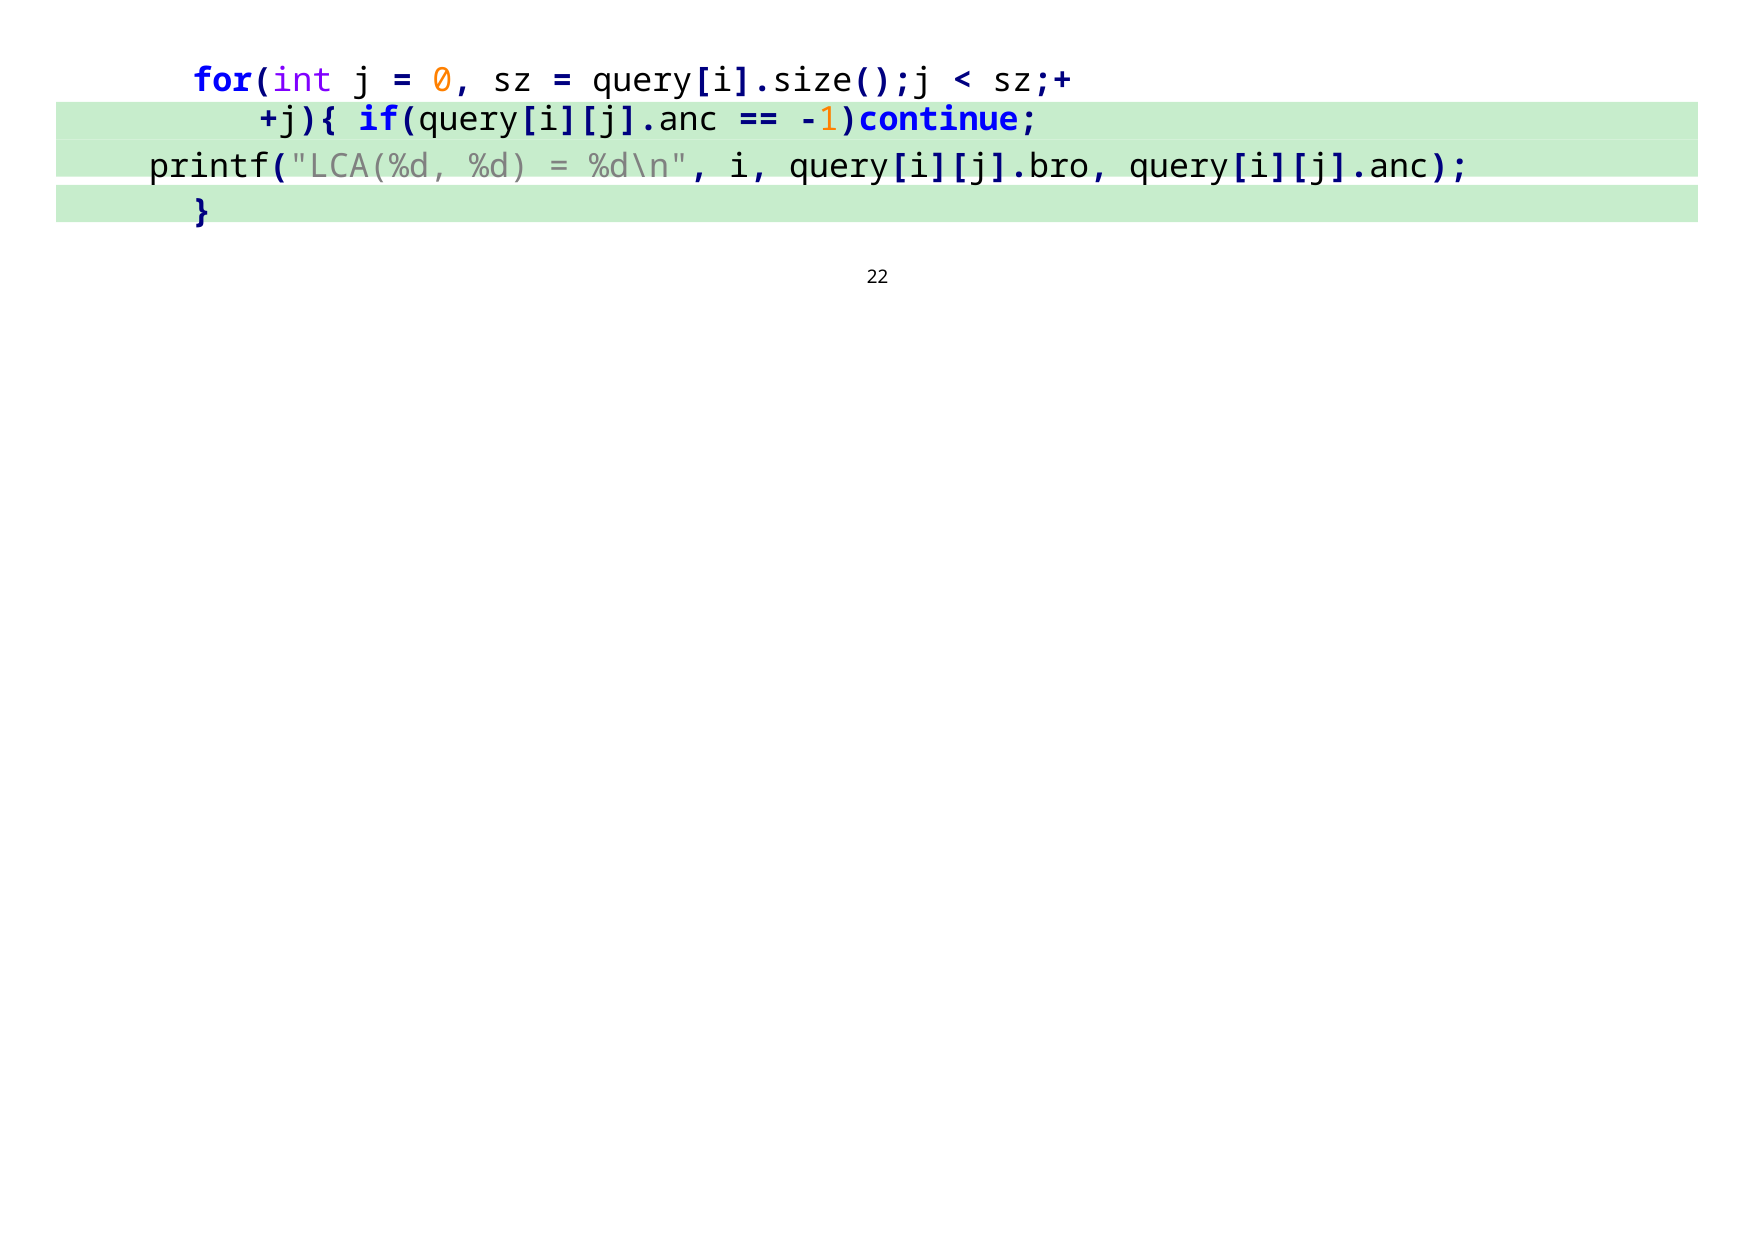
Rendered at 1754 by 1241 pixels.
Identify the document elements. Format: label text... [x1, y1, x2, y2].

text for(int j = 0, sz = query[i].size();j < sz;++j){ if(query[i][j].anc == -1)continue; [192, 58, 1073, 140]
text 22 [867, 268, 1604, 288]
text printf("LCA(%d, %d) = %d\n", i, query[i][j].bro, query[i][j].anc); [58, 142, 1469, 186]
text } [192, 188, 1604, 231]
